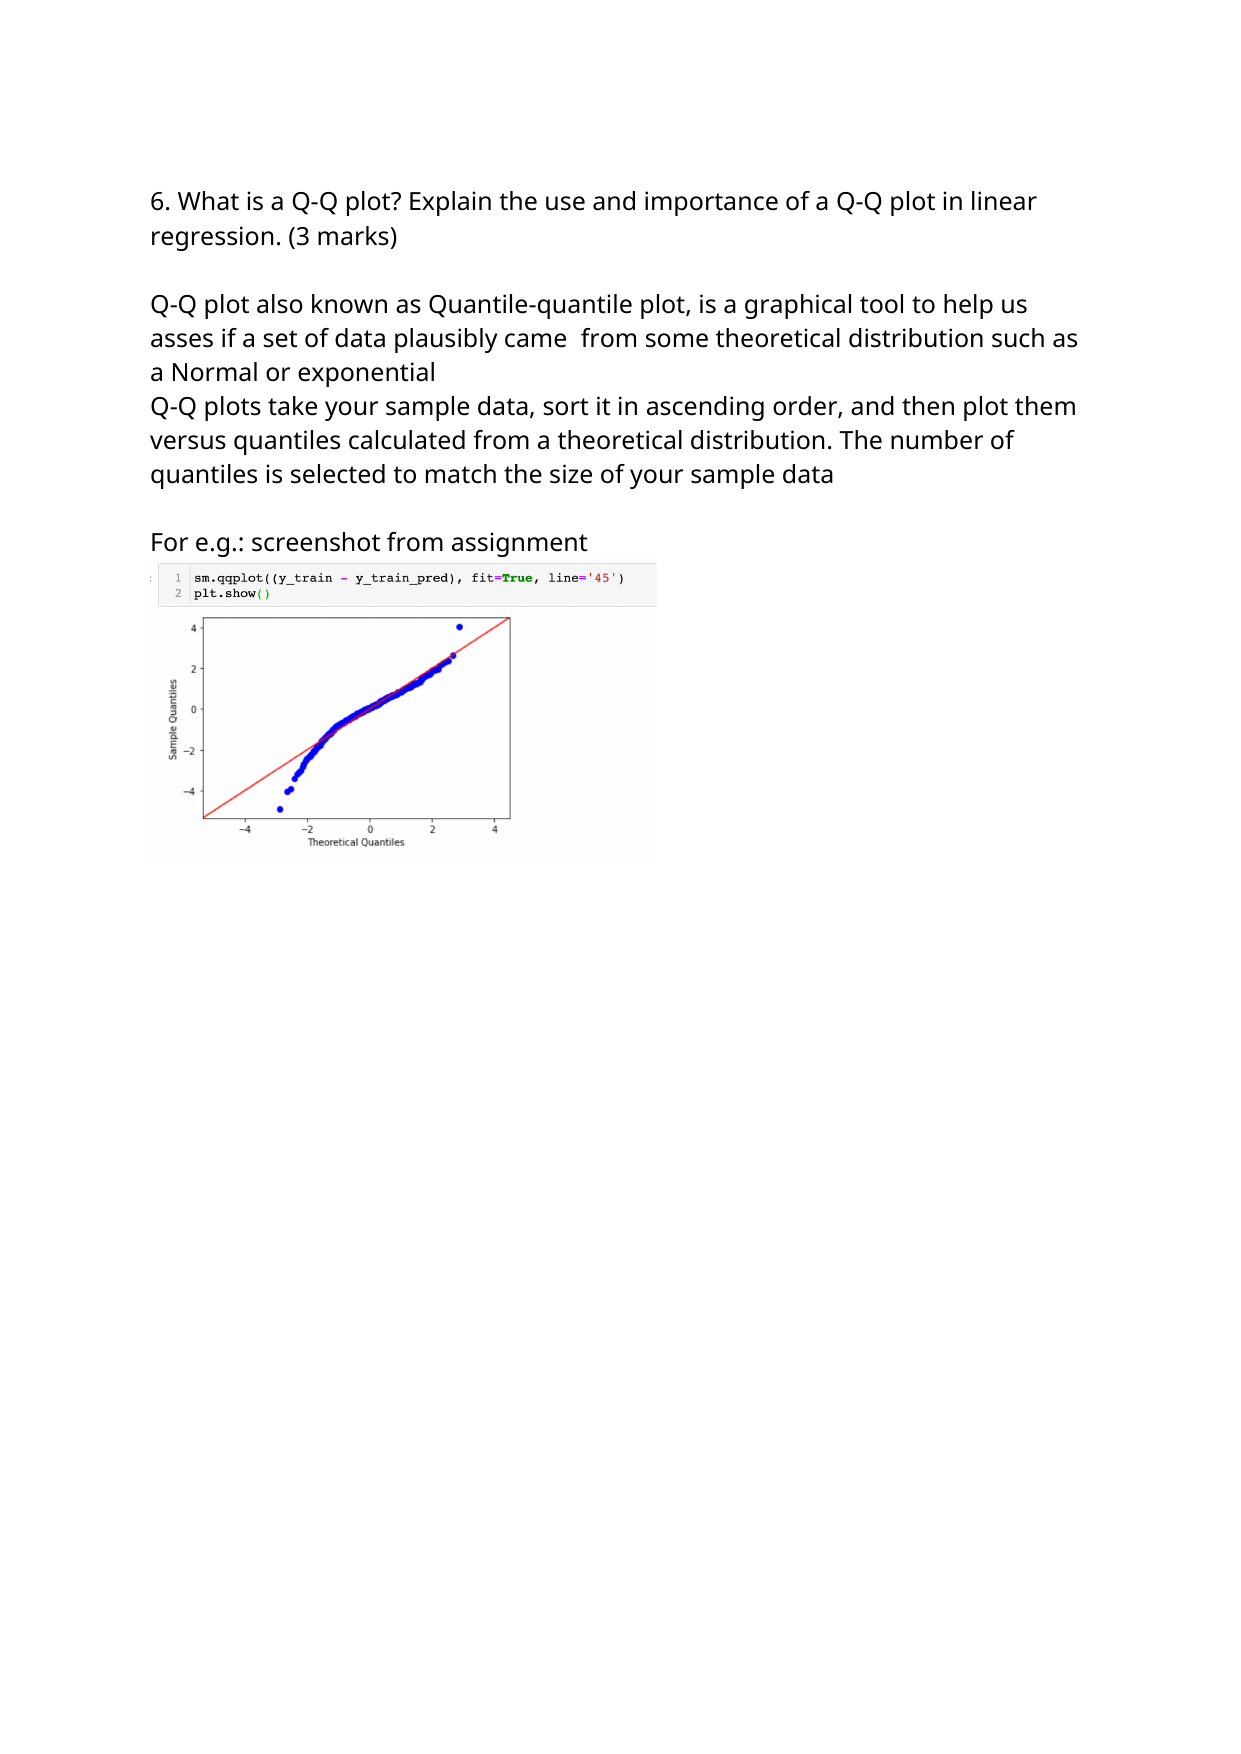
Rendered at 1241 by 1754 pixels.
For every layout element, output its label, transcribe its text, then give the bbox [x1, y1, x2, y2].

text 6. What is a Q-Q plot? Explain the use and importance of a Q-Q plot in linear regression. (3 marks) [150, 184, 1090, 252]
text Q-Q plots take your sample data, sort it in ascending order, and then plot them versus quantiles calculated from a theoretical distribution. The number of quantiles is selected to match the size of your sample data [150, 388, 1090, 491]
text For e.g.: screenshot from assignment [150, 525, 1090, 559]
text Q-Q plot also known as Quantile-quantile plot, is a graphical tool to help us asses if a set of data plausibly came from some theoretical distribution such as a Normal or exponential [150, 286, 1090, 388]
picture [150, 558, 657, 864]
